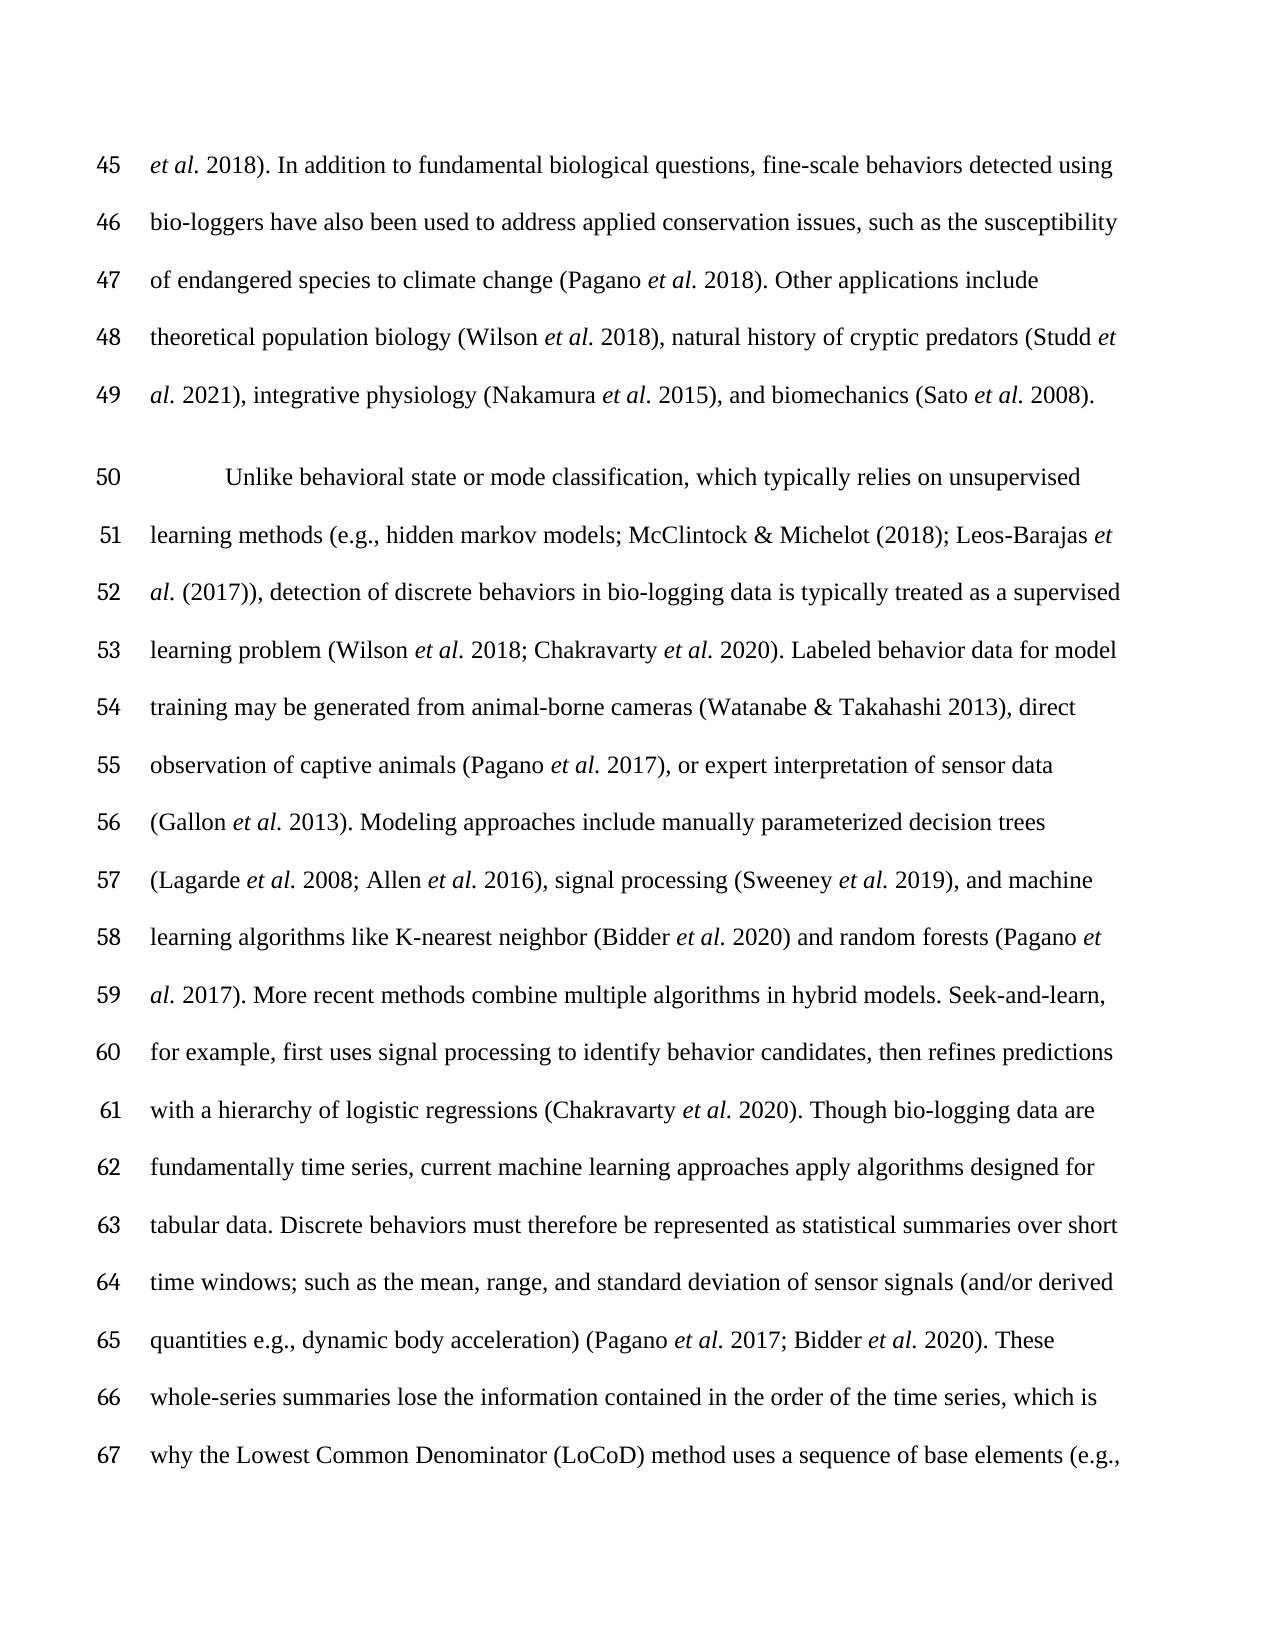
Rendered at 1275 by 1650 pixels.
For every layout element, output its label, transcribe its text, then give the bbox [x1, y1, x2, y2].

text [150, 150, 1125, 409]
